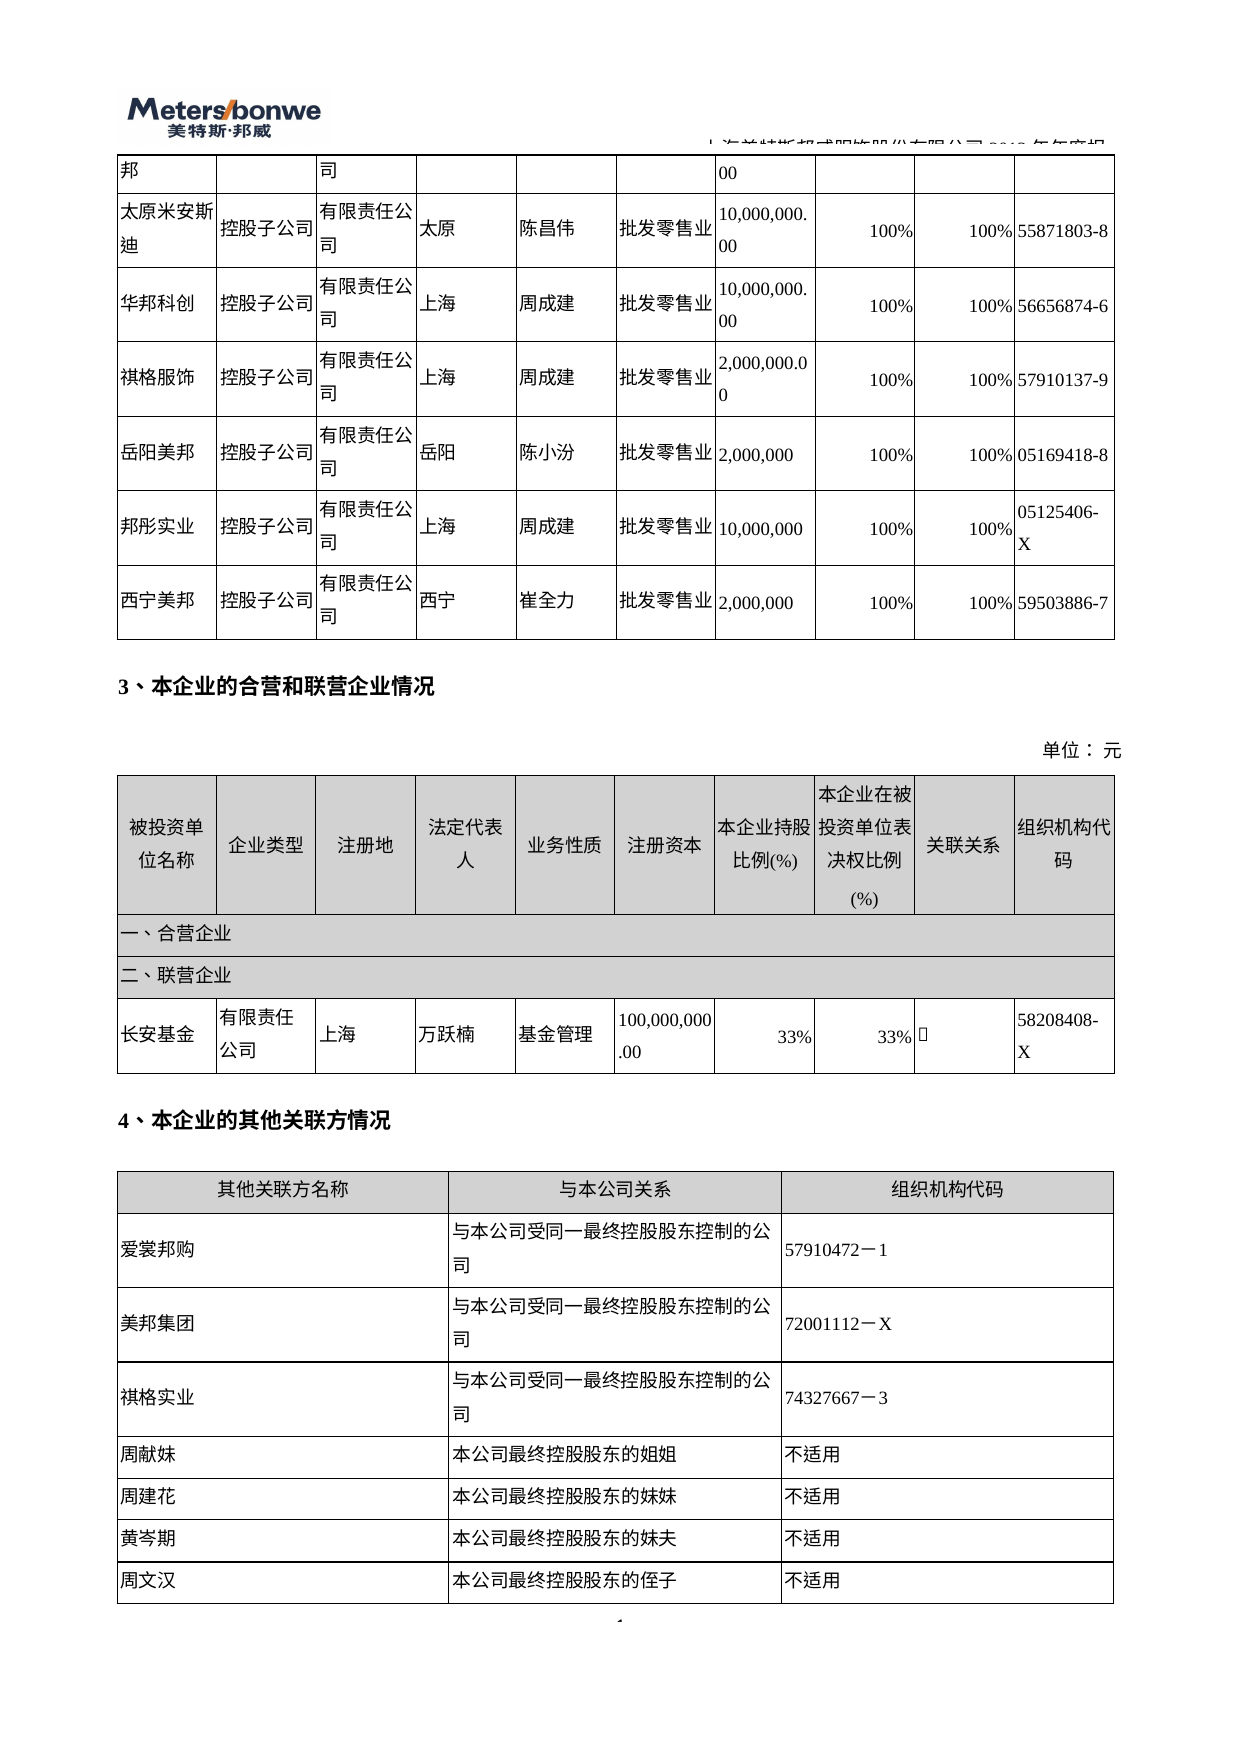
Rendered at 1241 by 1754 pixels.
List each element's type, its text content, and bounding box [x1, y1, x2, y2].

subtitle 3、本企业的合营和联营企业情况 [118, 671, 1134, 701]
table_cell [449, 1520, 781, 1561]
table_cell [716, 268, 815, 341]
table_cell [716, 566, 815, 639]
subtitle 4、本企业的其他关联方情况 [118, 1104, 1134, 1134]
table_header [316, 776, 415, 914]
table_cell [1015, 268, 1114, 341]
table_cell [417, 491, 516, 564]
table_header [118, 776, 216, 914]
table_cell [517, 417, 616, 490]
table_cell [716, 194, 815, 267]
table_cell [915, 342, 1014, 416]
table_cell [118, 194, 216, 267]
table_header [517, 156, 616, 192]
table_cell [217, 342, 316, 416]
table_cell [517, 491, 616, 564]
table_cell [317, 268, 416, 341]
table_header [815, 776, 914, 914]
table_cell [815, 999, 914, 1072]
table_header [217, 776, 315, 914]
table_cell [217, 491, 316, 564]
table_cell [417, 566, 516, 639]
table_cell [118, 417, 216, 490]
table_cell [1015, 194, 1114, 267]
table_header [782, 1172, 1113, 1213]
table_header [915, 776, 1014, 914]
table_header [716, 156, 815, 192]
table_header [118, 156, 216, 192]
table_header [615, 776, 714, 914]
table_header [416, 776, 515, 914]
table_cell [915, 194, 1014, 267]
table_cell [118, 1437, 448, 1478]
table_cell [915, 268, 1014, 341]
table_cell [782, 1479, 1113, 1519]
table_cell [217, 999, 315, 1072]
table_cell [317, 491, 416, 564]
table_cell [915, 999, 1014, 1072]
picture [118, 88, 330, 147]
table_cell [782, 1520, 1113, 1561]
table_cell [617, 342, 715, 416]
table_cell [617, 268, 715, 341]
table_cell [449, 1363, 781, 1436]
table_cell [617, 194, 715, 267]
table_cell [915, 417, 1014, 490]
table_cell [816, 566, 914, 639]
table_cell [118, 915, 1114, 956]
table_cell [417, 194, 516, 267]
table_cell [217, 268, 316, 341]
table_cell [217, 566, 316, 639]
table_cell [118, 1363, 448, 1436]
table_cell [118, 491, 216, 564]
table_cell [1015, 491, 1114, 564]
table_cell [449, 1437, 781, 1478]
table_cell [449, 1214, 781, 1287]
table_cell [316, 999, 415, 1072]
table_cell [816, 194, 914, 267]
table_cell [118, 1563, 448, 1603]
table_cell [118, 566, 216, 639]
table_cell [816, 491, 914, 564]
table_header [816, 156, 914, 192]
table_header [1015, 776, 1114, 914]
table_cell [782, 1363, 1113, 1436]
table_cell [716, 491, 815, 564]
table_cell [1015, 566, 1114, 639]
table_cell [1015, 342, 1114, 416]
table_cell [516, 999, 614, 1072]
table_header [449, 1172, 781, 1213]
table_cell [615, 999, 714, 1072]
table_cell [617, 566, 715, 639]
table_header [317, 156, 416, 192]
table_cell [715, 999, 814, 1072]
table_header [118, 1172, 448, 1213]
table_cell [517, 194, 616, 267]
text 单位： 元 [106, 738, 1122, 763]
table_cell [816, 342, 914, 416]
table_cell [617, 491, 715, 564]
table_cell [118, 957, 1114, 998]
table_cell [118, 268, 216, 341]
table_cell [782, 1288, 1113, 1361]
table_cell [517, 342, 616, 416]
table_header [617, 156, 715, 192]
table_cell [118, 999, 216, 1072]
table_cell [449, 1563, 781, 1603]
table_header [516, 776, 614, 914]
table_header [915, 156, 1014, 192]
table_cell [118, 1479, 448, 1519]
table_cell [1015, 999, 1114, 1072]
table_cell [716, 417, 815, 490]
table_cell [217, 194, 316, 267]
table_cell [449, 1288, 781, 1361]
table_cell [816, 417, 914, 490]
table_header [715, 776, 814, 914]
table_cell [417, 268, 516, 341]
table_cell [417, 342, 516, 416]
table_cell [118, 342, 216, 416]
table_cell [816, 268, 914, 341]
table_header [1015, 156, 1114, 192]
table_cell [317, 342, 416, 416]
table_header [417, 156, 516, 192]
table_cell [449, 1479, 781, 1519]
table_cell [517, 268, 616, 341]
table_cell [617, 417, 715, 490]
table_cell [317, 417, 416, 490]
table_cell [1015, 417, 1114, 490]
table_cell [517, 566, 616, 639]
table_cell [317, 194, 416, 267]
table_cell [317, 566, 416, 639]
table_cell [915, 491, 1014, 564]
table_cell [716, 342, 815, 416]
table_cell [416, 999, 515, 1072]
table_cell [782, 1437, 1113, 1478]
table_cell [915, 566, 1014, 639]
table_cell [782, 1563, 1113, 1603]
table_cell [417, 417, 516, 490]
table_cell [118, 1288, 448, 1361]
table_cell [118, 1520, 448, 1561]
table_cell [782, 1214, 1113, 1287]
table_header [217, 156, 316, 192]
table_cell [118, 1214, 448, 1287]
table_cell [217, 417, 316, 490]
